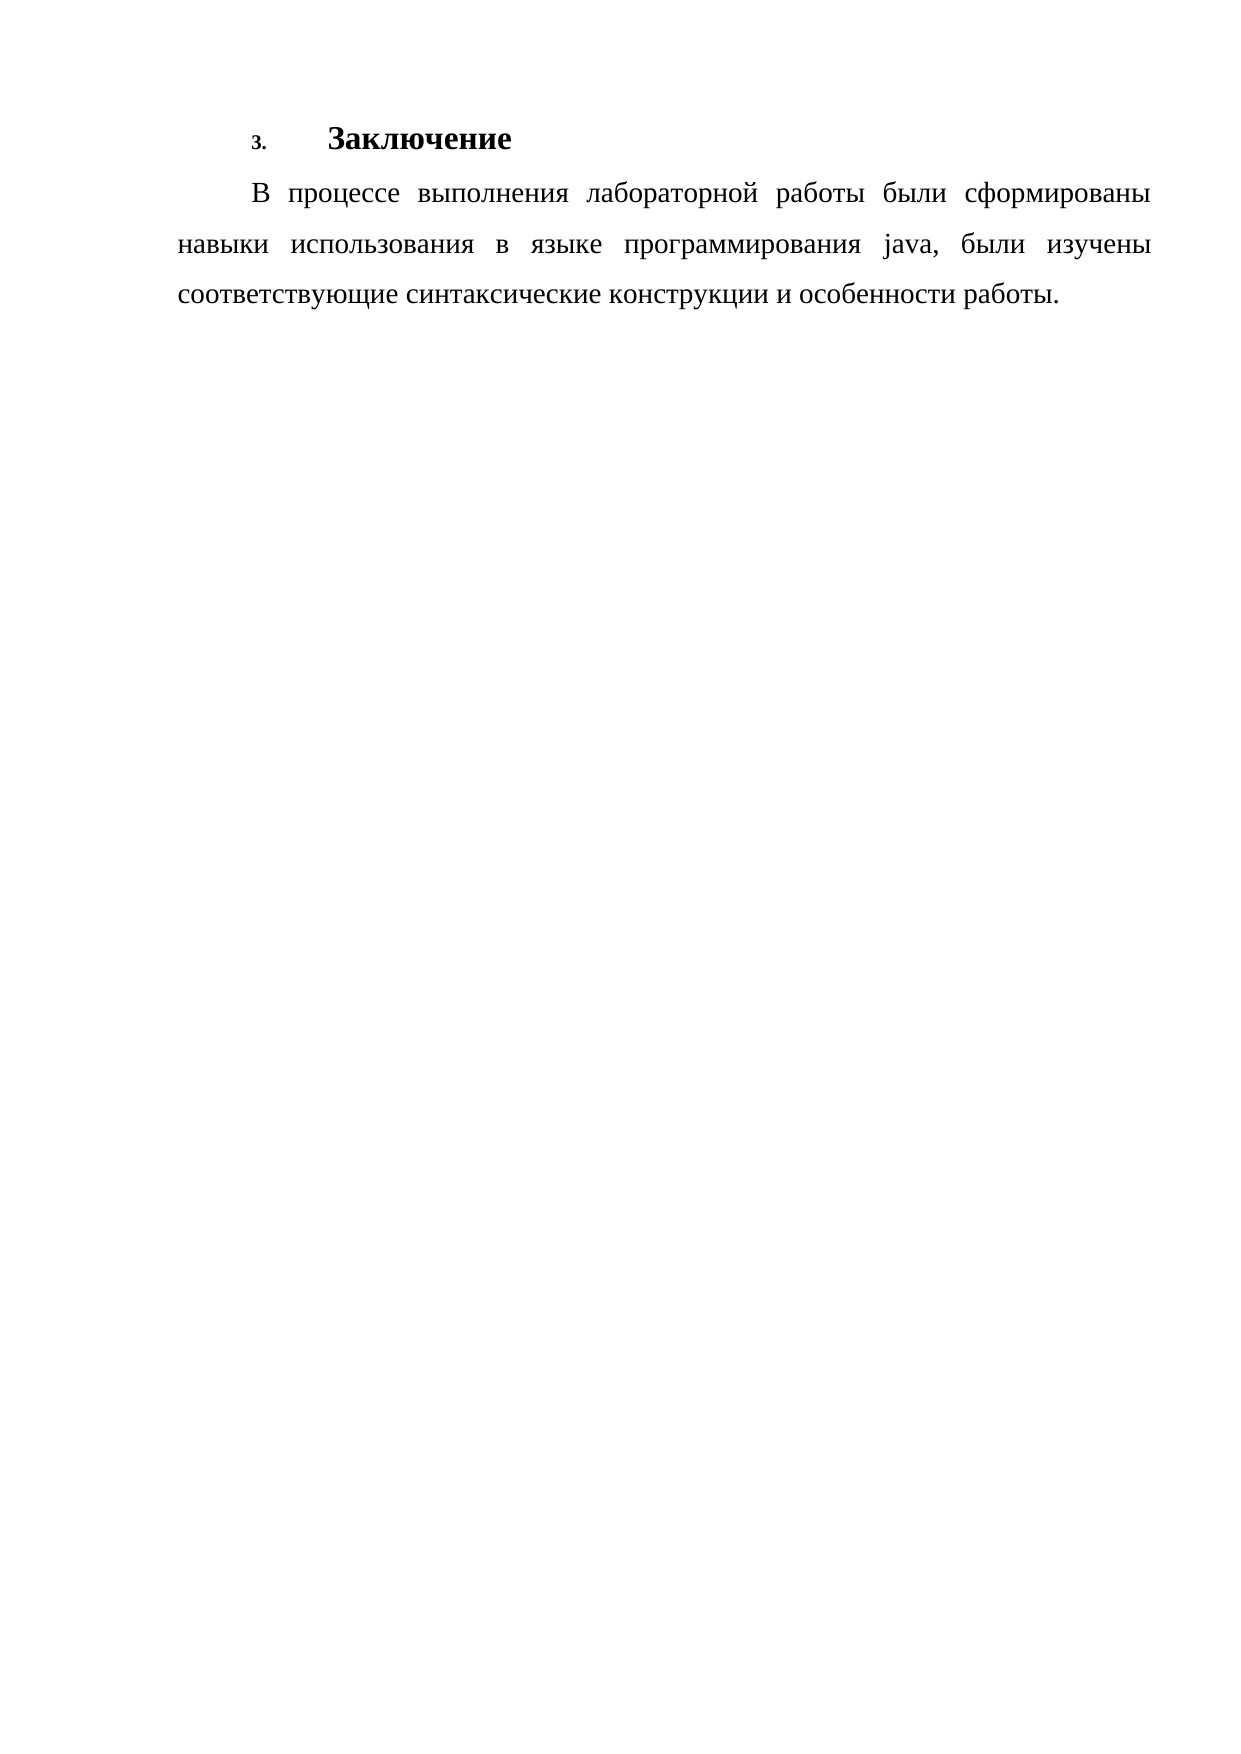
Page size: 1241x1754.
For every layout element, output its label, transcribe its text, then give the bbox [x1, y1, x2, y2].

list Заключение [251, 118, 1152, 156]
text В процессе выполнения лабораторной работы были сформированы навыки использования в языке программирования java, были изучены соответствующие синтаксические конструкции и особенности работы. [177, 176, 1152, 310]
